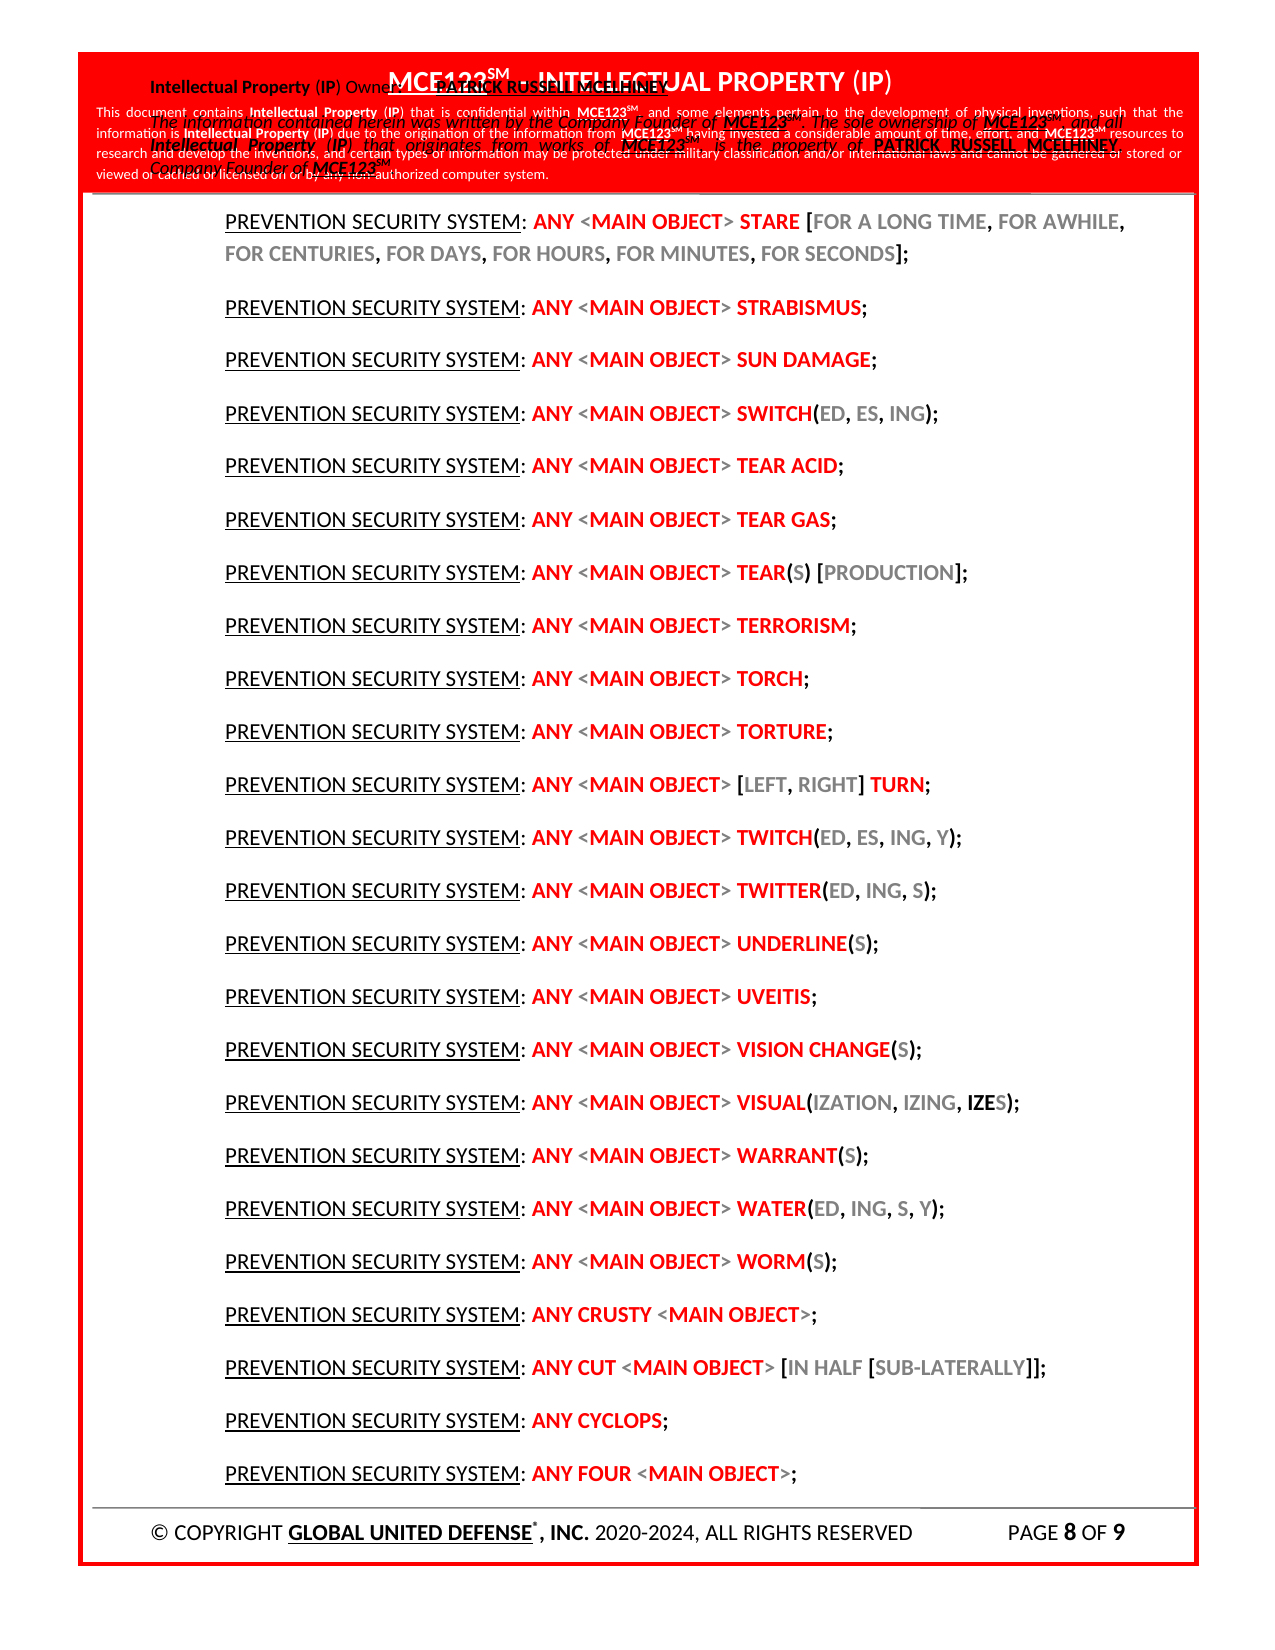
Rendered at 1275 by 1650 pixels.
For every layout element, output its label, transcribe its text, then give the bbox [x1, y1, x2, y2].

text PREVENTION SECURITY SYSTEM: ANY <MAIN OBJECT> WORM(S); [225, 1247, 1125, 1275]
text PREVENTION SECURITY SYSTEM: ANY <MAIN OBJECT> STARE [FOR A LONG TIME, FOR AWHILE, FOR CENTURIES, FOR DAYS, FOR HOURS, FOR MINUTES, FOR SECONDS]; [225, 207, 1125, 268]
text PREVENTION SECURITY SYSTEM: ANY <MAIN OBJECT> TORTURE; [225, 717, 1125, 745]
text PREVENTION SECURITY SYSTEM: ANY <MAIN OBJECT> UNDERLINE(S); [225, 929, 1125, 957]
text PREVENTION SECURITY SYSTEM: ANY <MAIN OBJECT> TWITCH(ED, ES, ING, Y); [225, 823, 1125, 851]
text PREVENTION SECURITY SYSTEM: ANY <MAIN OBJECT> TEAR ACID; [225, 452, 1125, 480]
text PREVENTION SECURITY SYSTEM: ANY <MAIN OBJECT> WATER(ED, ING, S, Y); [225, 1194, 1125, 1222]
text PREVENTION SECURITY SYSTEM: ANY <MAIN OBJECT> VISUAL(IZATION, IZING, IZES); [225, 1088, 1125, 1116]
text PREVENTION SECURITY SYSTEM: ANY <MAIN OBJECT> TORCH; [225, 664, 1125, 692]
text PREVENTION SECURITY SYSTEM: ANY <MAIN OBJECT> TERRORISM; [225, 611, 1125, 639]
text PREVENTION SECURITY SYSTEM: ANY FOUR <MAIN OBJECT>; [225, 1459, 1125, 1487]
text PREVENTION SECURITY SYSTEM: ANY <MAIN OBJECT> SUN DAMAGE; [225, 346, 1125, 374]
text PREVENTION SECURITY SYSTEM: ANY <MAIN OBJECT> WARRANT(S); [225, 1141, 1125, 1169]
text PREVENTION SECURITY SYSTEM: ANY <MAIN OBJECT> [LEFT, RIGHT] TURN; [225, 770, 1125, 798]
text PREVENTION SECURITY SYSTEM: ANY <MAIN OBJECT> TWITTER(ED, ING, S); [225, 876, 1125, 904]
text PREVENTION SECURITY SYSTEM: ANY <MAIN OBJECT> UVEITIS; [225, 982, 1125, 1010]
text PREVENTION SECURITY SYSTEM: ANY <MAIN OBJECT> TEAR(S) [PRODUCTION]; [225, 558, 1125, 586]
text PREVENTION SECURITY SYSTEM: ANY <MAIN OBJECT> STRABISMUS; [225, 293, 1125, 321]
text PREVENTION SECURITY SYSTEM: ANY CUT <MAIN OBJECT> [IN HALF [SUB-LATERALLY]]; [225, 1353, 1125, 1381]
text PREVENTION SECURITY SYSTEM: ANY <MAIN OBJECT> SWITCH(ED, ES, ING); [225, 399, 1125, 427]
text PREVENTION SECURITY SYSTEM: ANY <MAIN OBJECT> VISION CHANGE(S); [225, 1035, 1125, 1063]
text PREVENTION SECURITY SYSTEM: ANY CYCLOPS; [225, 1406, 1125, 1434]
text PREVENTION SECURITY SYSTEM: ANY CRUSTY <MAIN OBJECT>; [225, 1300, 1125, 1328]
text PREVENTION SECURITY SYSTEM: ANY <MAIN OBJECT> TEAR GAS; [225, 505, 1125, 533]
